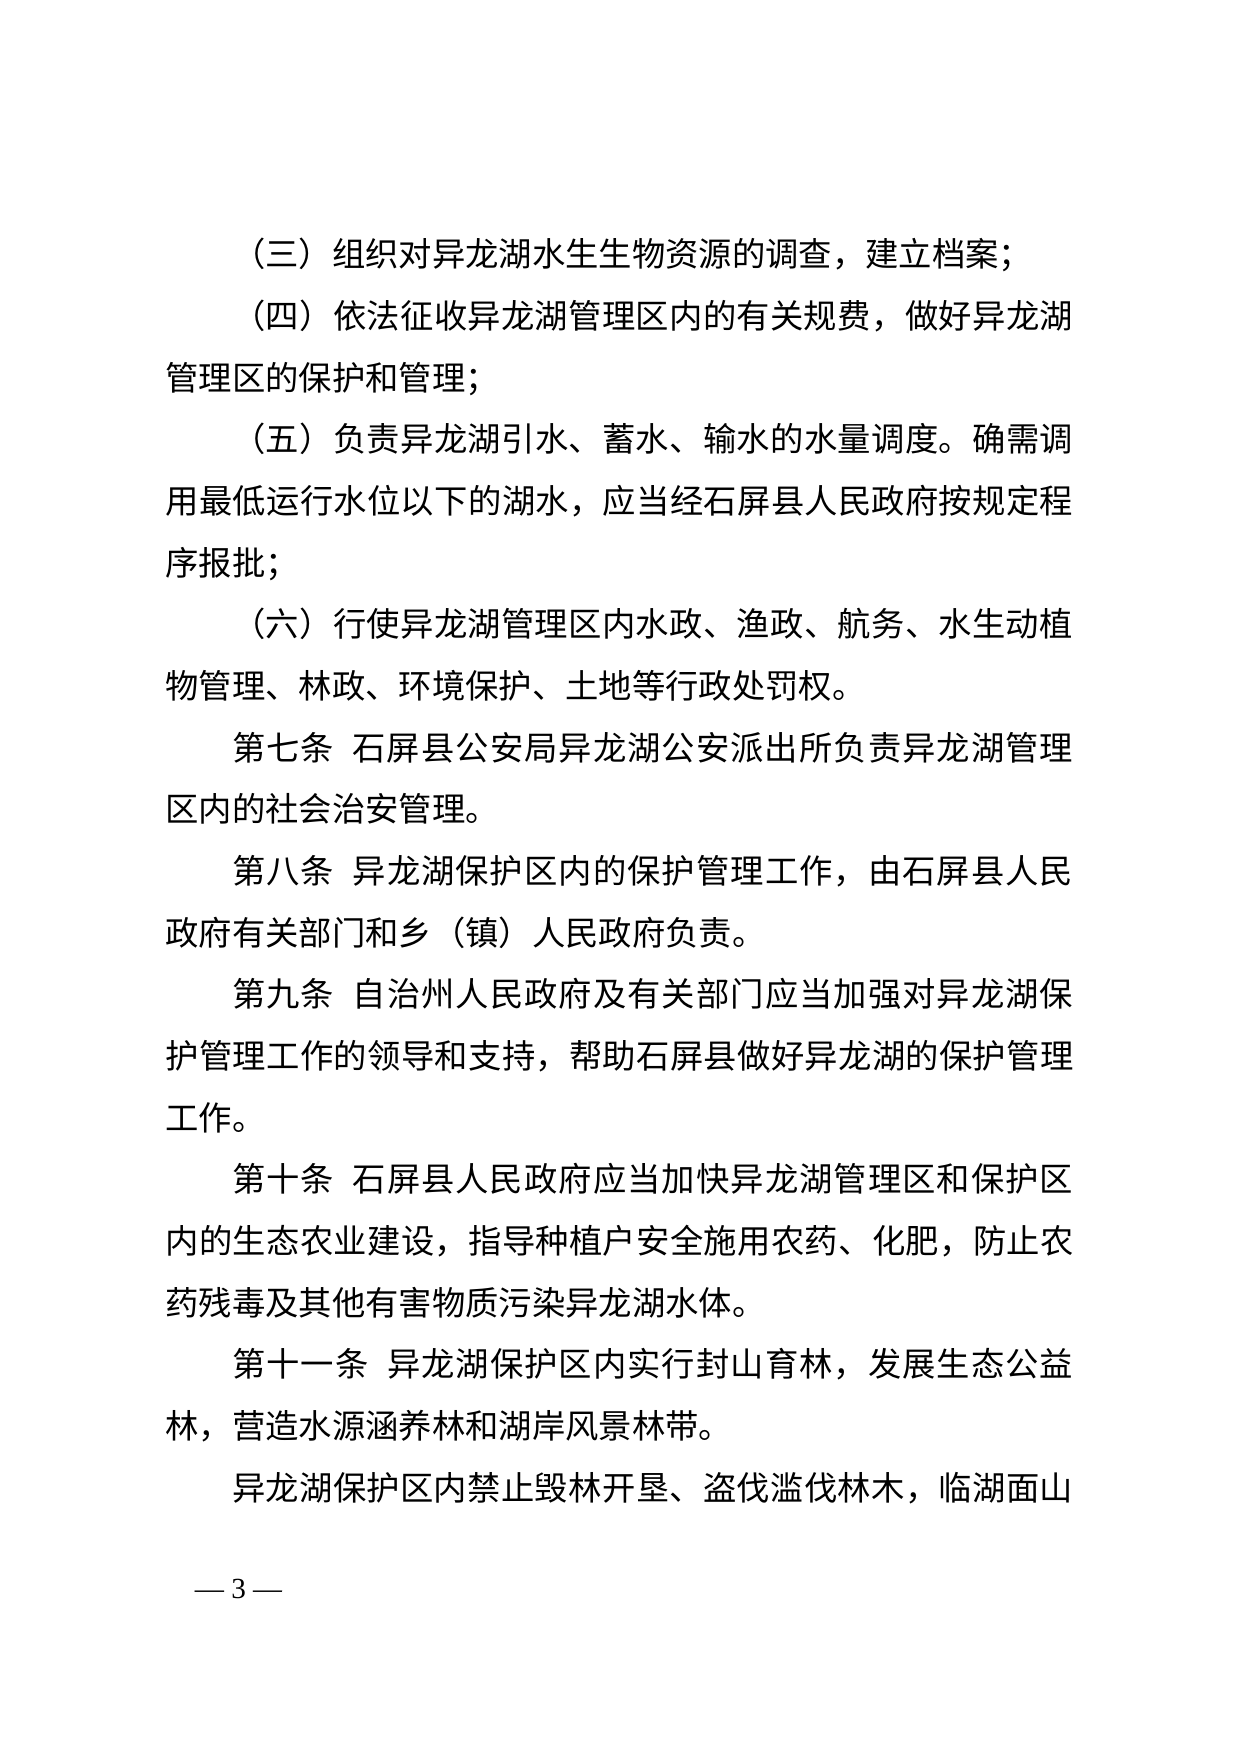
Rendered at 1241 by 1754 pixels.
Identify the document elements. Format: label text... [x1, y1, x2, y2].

text 第七条 石屏县公安局异龙湖公安派出所负责异龙湖管理区内的社会治安管理。 [165, 711, 1075, 834]
text 第十条 石屏县人民政府应当加快异龙湖管理区和保护区内的生态农业建设，指导种植户安全施用农药、化肥，防止农药残毒及其他有害物质污染异龙湖水体。 [165, 1142, 1075, 1327]
text （六）行使异龙湖管理区内水政、渔政、航务、水生动植物管理、林政、环境保护、土地等行政处罚权。 [165, 587, 1075, 711]
text （四）依法征收异龙湖管理区内的有关规费，做好异龙湖管理区的保护和管理； [165, 279, 1075, 402]
text （三）组织对异龙湖水生生物资源的调查，建立档案； [165, 217, 1075, 279]
text 第九条 自治州人民政府及有关部门应当加强对异龙湖保护管理工作的领导和支持，帮助石屏县做好异龙湖的保护管理工作。 [165, 957, 1075, 1142]
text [165, 1451, 1075, 1512]
text 第八条 异龙湖保护区内的保护管理工作，由石屏县人民政府有关部门和乡（镇）人民政府负责。 [165, 834, 1075, 957]
text （五）负责异龙湖引水、蓄水、输水的水量调度。确需调用最低运行水位以下的湖水，应当经石屏县人民政府按规定程序报批； [165, 402, 1075, 587]
text 第十一条 异龙湖保护区内实行封山育林，发展生态公益林，营造水源涵养林和湖岸风景林带。 [165, 1327, 1075, 1451]
